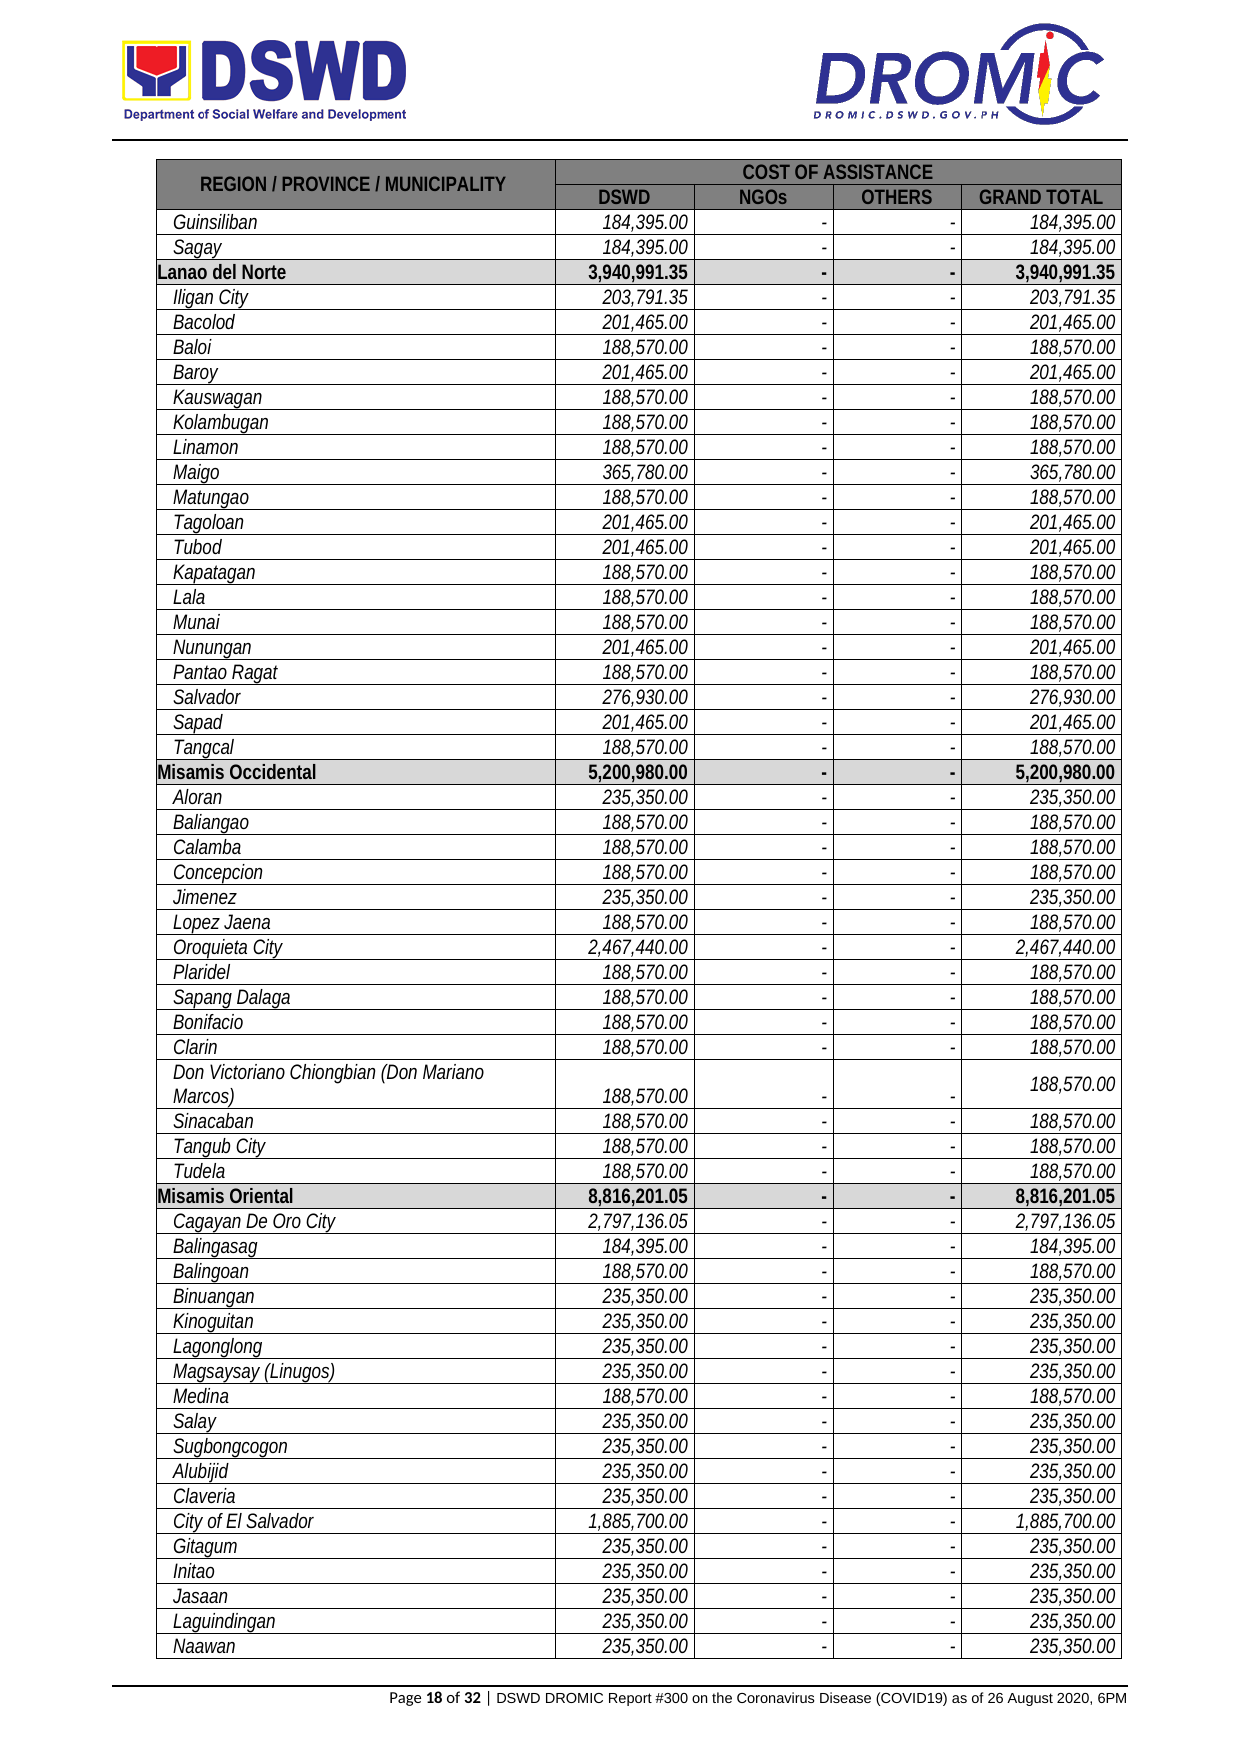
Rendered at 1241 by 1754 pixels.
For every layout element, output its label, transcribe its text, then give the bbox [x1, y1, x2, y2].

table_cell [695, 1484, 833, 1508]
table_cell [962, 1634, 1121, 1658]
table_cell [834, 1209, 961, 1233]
table_cell GRAND TOTAL [962, 185, 1121, 209]
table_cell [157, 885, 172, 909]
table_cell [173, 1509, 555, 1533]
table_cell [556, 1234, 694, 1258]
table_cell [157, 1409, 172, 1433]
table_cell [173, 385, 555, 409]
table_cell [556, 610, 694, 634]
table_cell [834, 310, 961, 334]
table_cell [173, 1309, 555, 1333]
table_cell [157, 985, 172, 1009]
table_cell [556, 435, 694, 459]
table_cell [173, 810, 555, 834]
table_cell OTHERS [834, 185, 961, 209]
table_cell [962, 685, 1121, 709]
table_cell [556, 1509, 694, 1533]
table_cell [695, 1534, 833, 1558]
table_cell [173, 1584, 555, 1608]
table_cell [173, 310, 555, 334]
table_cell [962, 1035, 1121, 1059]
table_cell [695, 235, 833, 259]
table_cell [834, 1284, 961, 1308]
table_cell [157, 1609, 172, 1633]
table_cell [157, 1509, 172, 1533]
table_header COST OF ASSISTANCE [556, 160, 1121, 184]
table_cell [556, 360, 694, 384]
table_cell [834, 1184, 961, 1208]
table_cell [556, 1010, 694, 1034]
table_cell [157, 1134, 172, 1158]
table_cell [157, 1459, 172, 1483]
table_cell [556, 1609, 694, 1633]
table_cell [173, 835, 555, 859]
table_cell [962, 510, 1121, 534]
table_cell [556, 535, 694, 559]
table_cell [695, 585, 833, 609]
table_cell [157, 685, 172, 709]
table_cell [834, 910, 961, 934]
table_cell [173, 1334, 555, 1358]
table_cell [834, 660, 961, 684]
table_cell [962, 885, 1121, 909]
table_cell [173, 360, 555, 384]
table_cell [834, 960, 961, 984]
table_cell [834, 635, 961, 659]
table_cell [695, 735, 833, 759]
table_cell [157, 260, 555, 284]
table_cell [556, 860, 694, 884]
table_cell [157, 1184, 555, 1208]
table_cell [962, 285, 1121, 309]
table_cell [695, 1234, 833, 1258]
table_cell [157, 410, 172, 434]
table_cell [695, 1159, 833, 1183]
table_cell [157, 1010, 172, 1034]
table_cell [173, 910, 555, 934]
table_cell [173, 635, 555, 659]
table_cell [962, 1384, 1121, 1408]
table_header REGION / PROVINCE / MUNICIPALITY [157, 160, 555, 209]
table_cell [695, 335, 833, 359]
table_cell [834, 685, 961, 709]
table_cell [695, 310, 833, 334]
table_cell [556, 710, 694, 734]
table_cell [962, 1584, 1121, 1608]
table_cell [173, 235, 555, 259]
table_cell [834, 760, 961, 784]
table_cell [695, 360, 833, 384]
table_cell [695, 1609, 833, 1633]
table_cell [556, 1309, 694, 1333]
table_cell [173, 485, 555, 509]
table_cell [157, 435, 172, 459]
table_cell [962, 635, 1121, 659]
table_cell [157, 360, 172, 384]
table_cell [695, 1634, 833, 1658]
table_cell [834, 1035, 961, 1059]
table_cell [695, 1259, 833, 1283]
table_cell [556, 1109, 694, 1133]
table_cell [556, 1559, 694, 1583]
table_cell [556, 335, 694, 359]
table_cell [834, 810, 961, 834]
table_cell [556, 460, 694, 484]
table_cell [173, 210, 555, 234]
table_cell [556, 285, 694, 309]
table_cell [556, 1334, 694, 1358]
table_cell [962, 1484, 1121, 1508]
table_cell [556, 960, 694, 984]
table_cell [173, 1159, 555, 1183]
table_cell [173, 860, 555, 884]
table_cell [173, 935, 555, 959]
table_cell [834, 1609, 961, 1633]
picture [781, 23, 1133, 125]
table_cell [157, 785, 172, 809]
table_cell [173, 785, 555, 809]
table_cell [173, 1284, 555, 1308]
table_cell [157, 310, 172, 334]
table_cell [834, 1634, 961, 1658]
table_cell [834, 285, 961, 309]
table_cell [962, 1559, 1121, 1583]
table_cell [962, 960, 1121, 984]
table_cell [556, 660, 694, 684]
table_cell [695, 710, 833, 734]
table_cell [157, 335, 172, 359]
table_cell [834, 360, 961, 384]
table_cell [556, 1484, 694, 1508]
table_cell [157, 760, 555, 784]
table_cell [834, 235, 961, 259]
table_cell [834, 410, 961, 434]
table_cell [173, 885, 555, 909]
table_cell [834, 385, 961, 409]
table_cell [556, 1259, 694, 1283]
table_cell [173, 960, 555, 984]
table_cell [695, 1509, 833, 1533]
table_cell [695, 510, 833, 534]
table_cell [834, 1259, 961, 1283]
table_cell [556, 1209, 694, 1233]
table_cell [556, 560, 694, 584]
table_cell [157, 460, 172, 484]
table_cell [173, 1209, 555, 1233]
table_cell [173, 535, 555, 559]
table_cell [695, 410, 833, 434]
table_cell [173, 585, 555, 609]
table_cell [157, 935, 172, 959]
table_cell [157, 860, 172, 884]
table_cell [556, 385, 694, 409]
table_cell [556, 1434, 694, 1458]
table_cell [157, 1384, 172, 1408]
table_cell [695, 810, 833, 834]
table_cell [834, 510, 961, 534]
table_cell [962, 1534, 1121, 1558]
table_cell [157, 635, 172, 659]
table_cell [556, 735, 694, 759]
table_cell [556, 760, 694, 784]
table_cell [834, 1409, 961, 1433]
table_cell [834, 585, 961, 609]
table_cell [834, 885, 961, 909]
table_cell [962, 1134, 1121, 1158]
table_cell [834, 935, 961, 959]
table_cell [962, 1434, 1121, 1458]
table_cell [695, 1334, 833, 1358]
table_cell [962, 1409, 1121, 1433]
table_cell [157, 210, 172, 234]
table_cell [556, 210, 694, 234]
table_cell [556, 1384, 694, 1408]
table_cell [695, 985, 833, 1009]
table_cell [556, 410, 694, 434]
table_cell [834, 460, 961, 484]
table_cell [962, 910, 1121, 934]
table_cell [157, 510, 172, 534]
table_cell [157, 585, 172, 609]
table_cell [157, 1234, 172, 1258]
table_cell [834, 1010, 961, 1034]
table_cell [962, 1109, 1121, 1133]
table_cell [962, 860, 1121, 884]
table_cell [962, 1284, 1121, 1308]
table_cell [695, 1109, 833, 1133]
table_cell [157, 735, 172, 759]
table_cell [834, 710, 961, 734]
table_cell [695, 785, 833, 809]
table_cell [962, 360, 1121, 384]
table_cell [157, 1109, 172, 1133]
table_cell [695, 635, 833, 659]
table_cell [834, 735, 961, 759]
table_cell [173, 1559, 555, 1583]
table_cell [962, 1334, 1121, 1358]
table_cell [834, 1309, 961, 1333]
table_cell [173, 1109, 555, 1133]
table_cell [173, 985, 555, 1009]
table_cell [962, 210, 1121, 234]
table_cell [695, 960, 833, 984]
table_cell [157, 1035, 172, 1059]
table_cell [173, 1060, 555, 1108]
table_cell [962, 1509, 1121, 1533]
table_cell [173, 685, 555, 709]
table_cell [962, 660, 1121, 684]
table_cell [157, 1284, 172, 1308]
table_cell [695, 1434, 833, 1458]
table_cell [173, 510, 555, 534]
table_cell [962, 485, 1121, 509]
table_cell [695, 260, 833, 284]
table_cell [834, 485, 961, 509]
table_cell DSWD [556, 185, 694, 209]
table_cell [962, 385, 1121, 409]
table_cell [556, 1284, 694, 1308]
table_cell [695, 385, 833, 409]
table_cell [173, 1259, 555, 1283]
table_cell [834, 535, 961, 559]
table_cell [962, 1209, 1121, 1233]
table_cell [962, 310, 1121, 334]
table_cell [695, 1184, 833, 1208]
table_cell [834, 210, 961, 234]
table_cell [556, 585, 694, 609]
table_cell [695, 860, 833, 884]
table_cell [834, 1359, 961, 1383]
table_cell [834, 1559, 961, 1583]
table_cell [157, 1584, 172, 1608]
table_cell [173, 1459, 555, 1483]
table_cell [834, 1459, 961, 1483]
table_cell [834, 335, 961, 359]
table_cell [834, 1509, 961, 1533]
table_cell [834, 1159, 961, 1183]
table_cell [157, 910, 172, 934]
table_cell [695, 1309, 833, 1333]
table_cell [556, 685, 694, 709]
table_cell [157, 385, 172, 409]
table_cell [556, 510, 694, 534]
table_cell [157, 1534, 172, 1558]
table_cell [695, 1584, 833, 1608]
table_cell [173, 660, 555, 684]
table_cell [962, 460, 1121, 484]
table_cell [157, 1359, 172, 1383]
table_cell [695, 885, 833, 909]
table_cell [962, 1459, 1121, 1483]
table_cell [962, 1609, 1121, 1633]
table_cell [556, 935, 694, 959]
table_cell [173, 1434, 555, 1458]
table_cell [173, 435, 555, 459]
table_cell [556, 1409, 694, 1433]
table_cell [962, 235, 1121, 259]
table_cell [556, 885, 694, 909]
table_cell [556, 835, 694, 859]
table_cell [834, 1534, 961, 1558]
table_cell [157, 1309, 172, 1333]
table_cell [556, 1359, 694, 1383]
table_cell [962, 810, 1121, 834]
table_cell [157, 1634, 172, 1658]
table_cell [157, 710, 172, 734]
table_cell NGOs [695, 185, 833, 209]
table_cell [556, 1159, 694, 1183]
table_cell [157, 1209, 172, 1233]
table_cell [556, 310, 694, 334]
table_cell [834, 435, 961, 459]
picture [112, 37, 416, 125]
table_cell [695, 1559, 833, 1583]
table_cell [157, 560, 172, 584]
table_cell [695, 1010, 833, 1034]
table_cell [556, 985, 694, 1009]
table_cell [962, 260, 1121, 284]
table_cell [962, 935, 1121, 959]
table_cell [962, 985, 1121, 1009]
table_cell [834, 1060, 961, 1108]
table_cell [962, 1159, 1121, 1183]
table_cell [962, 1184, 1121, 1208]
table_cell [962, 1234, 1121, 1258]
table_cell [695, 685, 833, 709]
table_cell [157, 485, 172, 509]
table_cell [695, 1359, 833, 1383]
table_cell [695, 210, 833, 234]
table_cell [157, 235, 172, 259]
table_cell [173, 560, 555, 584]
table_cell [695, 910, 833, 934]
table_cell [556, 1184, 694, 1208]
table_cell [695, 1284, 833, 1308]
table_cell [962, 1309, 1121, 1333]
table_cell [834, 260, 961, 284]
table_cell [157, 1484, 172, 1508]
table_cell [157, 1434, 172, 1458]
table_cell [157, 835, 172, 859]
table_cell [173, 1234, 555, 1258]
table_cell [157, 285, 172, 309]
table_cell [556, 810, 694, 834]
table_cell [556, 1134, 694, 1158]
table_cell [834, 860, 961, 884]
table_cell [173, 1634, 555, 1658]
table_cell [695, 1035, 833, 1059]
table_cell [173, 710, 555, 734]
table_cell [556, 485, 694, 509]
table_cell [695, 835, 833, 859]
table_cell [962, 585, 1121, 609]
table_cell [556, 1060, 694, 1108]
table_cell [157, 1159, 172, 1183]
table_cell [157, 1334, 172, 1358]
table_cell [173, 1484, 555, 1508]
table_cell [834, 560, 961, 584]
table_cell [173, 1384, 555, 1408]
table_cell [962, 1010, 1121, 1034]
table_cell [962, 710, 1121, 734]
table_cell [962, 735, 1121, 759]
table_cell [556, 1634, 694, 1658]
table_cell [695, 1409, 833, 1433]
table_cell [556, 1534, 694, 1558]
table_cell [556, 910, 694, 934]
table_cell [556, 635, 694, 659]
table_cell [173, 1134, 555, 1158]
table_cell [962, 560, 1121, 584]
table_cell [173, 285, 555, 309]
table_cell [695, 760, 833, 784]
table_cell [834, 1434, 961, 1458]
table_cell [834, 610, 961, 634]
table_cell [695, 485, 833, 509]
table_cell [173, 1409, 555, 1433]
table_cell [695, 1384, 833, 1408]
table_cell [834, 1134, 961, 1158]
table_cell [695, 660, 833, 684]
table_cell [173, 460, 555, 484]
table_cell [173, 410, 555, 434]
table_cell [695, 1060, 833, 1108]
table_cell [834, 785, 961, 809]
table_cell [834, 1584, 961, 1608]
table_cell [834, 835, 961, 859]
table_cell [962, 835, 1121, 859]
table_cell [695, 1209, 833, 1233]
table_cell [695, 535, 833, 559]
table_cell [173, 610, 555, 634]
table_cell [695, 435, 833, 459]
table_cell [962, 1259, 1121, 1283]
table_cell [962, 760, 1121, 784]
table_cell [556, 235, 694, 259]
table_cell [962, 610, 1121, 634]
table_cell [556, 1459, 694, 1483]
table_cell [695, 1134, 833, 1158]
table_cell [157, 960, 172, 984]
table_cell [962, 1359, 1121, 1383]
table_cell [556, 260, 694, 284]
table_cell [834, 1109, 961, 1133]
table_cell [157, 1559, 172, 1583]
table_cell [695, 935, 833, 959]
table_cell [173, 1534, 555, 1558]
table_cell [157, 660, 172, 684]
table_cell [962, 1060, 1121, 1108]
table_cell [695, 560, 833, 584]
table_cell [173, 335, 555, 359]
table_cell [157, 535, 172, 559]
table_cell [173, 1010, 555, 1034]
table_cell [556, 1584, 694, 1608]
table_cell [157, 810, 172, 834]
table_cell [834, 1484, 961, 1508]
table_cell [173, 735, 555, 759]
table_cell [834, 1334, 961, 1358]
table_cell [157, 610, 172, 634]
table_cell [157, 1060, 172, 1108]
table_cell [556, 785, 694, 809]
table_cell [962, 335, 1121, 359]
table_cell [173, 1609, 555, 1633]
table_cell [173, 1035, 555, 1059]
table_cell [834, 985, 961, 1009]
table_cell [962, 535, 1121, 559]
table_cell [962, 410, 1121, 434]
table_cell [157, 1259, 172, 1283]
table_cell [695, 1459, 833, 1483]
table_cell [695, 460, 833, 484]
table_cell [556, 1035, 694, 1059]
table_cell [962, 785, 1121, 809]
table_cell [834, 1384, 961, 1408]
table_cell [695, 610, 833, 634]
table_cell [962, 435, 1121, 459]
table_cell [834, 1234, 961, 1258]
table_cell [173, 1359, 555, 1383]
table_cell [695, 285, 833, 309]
